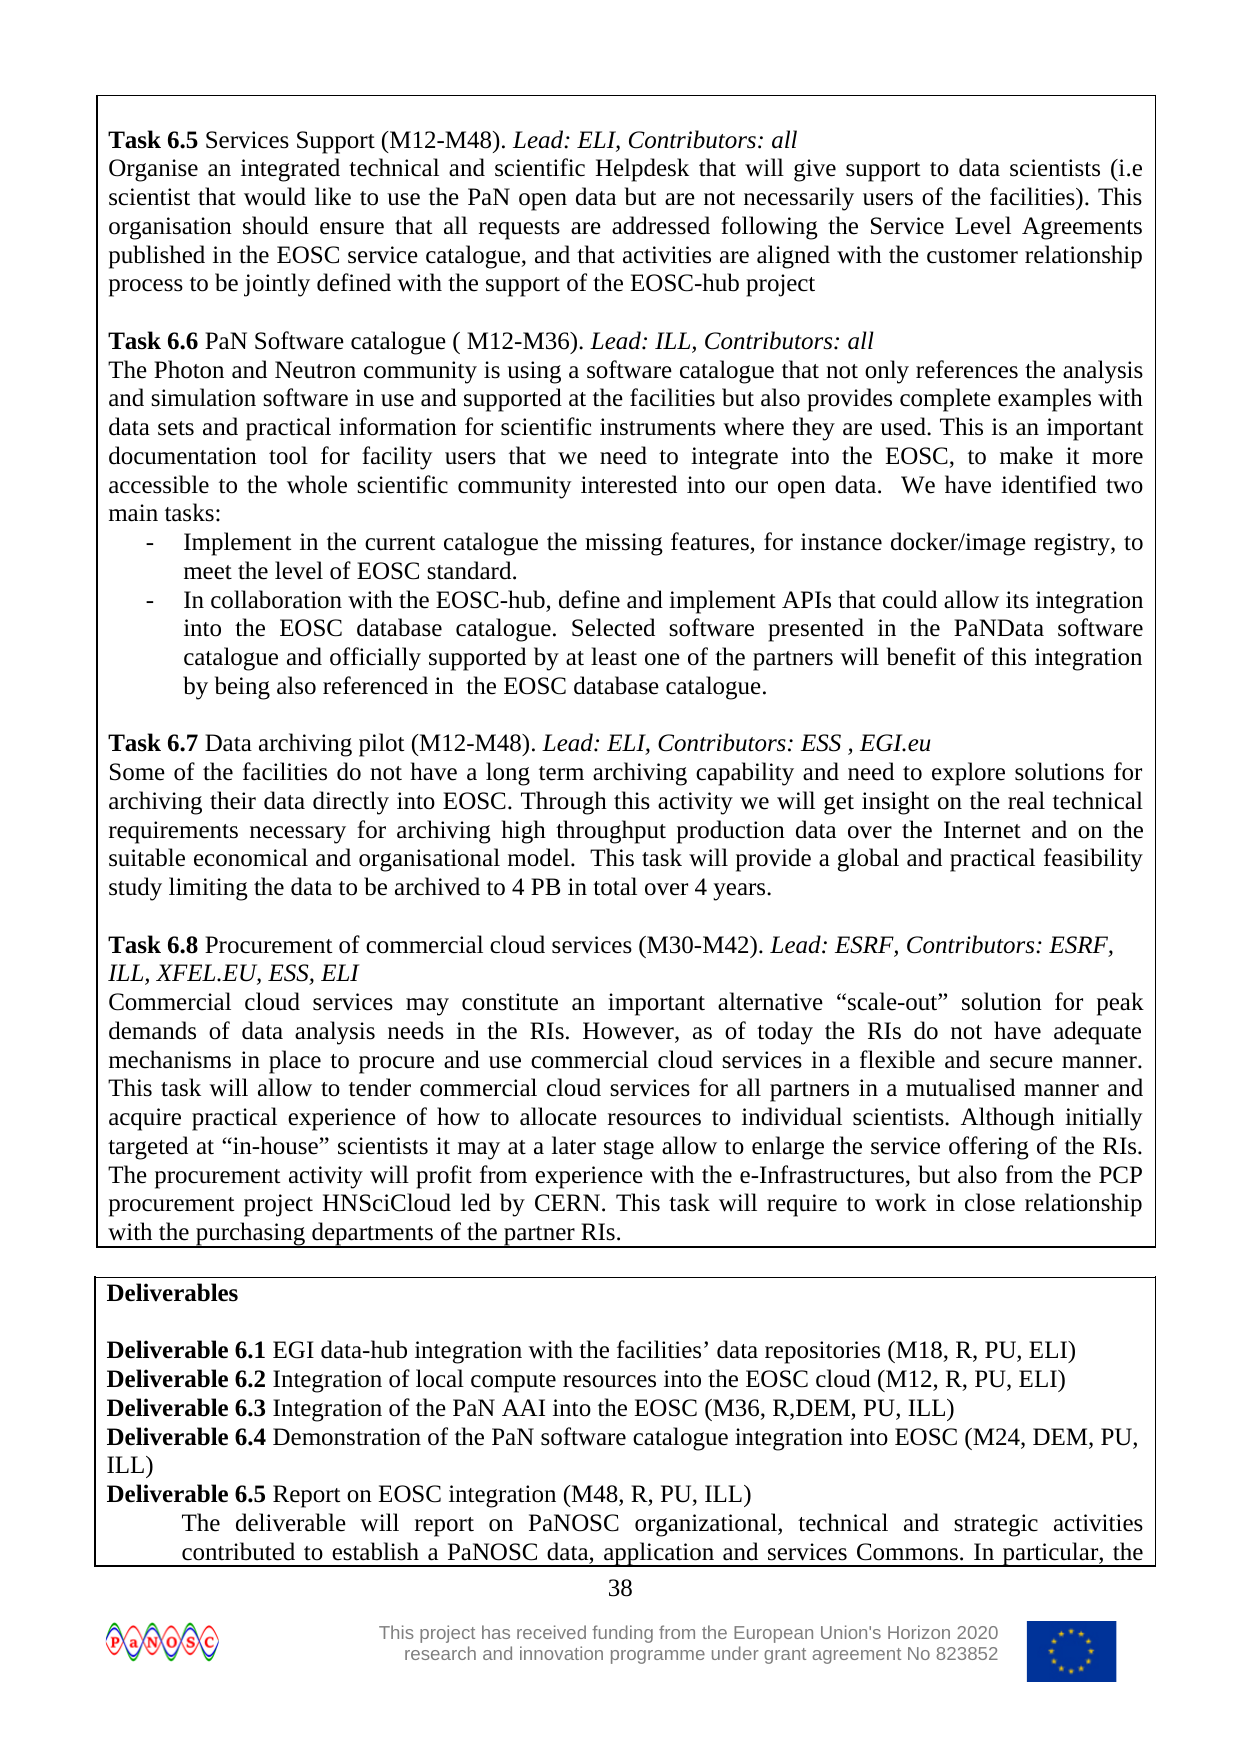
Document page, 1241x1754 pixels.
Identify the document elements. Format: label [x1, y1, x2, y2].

picture [105, 1621, 219, 1663]
picture [1026, 1621, 1117, 1682]
table_header [98, 96, 1155, 1246]
table_header [96, 1278, 1155, 1565]
